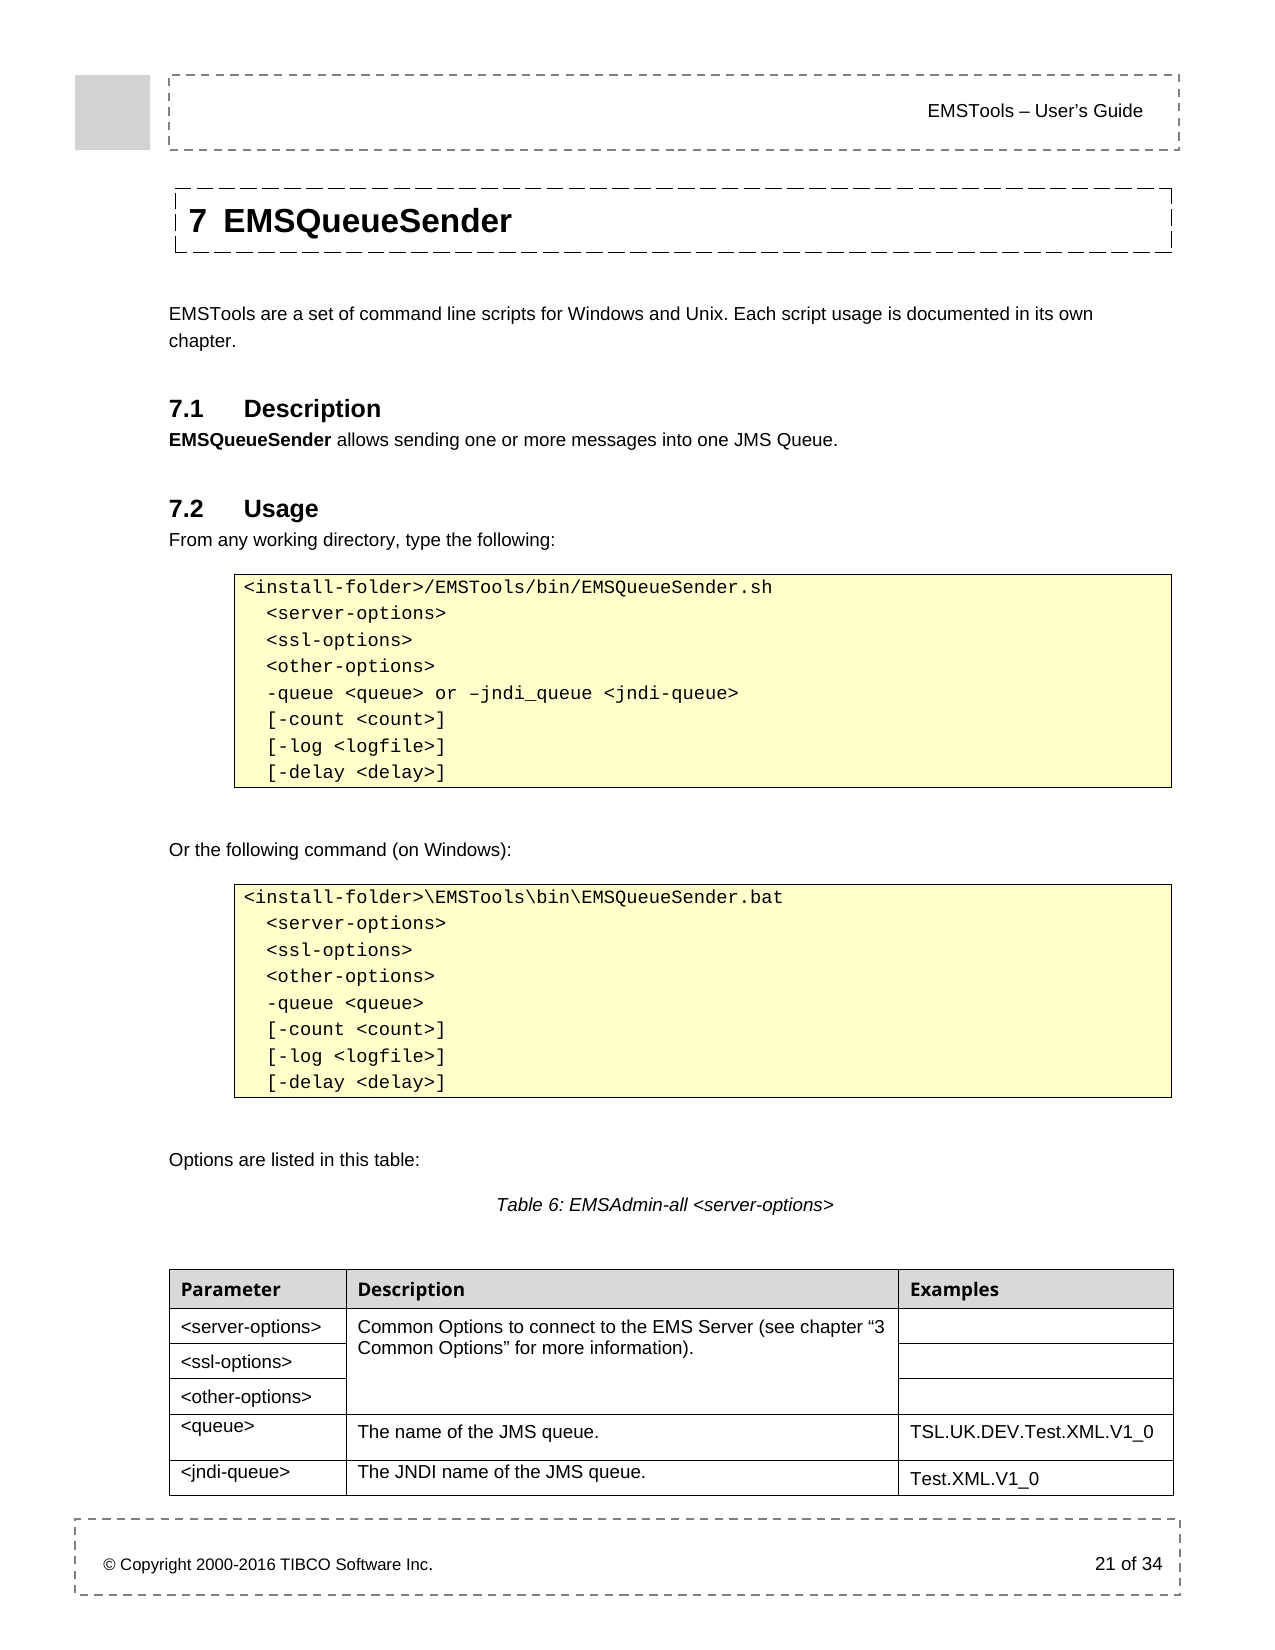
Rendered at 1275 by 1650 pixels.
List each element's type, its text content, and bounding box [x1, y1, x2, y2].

text [-count <count>] [235, 707, 1171, 731]
table_cell TSL.UK.DEV.Test.XML.V1_0 [899, 1415, 1173, 1460]
table_cell <ssl-options> [170, 1344, 346, 1378]
table_cell <jndi-queue> [170, 1461, 346, 1495]
table_cell <server-options> [170, 1309, 346, 1343]
text From any working directory, type the following: [169, 529, 1162, 550]
text <other-options> [235, 964, 1171, 988]
text [-log <logfile>] [235, 734, 1171, 758]
text [-log <logfile>] [235, 1044, 1171, 1068]
table_header Examples [899, 1270, 1173, 1308]
text -queue <queue> or –jndi_queue <jndi-queue> [235, 681, 1171, 705]
text <install-folder>/EMSTools/bin/EMSQueueSender.sh [235, 575, 1171, 599]
text [-count <count>] [235, 1017, 1171, 1041]
subtitle EMSQueueSender [175, 187, 1172, 253]
subtitle Usage [169, 494, 1162, 522]
table_header Description [347, 1270, 898, 1308]
table_cell <queue> [170, 1415, 346, 1460]
table_cell [899, 1344, 1173, 1378]
table_cell Test.XML.V1_0 [899, 1461, 1173, 1495]
text [-delay <delay>] [235, 760, 1171, 787]
table_cell Common Options to connect to the EMS Server (see chapter “3 Common Options” for more information). [347, 1309, 898, 1413]
subtitle Description [169, 394, 1162, 423]
text EMSQueueSender allows sending one or more messages into one JMS Queue. [169, 429, 1162, 451]
text <server-options> [235, 911, 1171, 935]
text <ssl-options> [235, 937, 1171, 962]
text Table 6: EMSAdmin-all <server-options> [169, 1194, 1162, 1216]
text <other-options> [235, 654, 1171, 678]
table_header Parameter [170, 1270, 346, 1308]
text EMSTools are a set of command line scripts for Windows and Unix. Each script usage is documented in its own chapter. [169, 303, 1162, 351]
table_cell <other-options> [170, 1379, 346, 1413]
text [-delay <delay>] [235, 1070, 1171, 1097]
table_cell [899, 1309, 1173, 1343]
table_cell [899, 1379, 1173, 1413]
text Options are listed in this table: [169, 1149, 1162, 1170]
text <ssl-options> [235, 627, 1171, 652]
text -queue <queue> [235, 991, 1171, 1015]
table_cell The name of the JMS queue. [347, 1415, 898, 1460]
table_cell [347, 1461, 898, 1495]
text <install-folder>\EMSTools\bin\EMSQueueSender.bat [235, 885, 1171, 909]
text <server-options> [235, 601, 1171, 625]
text Or the following command (on Windows): [169, 839, 1162, 860]
